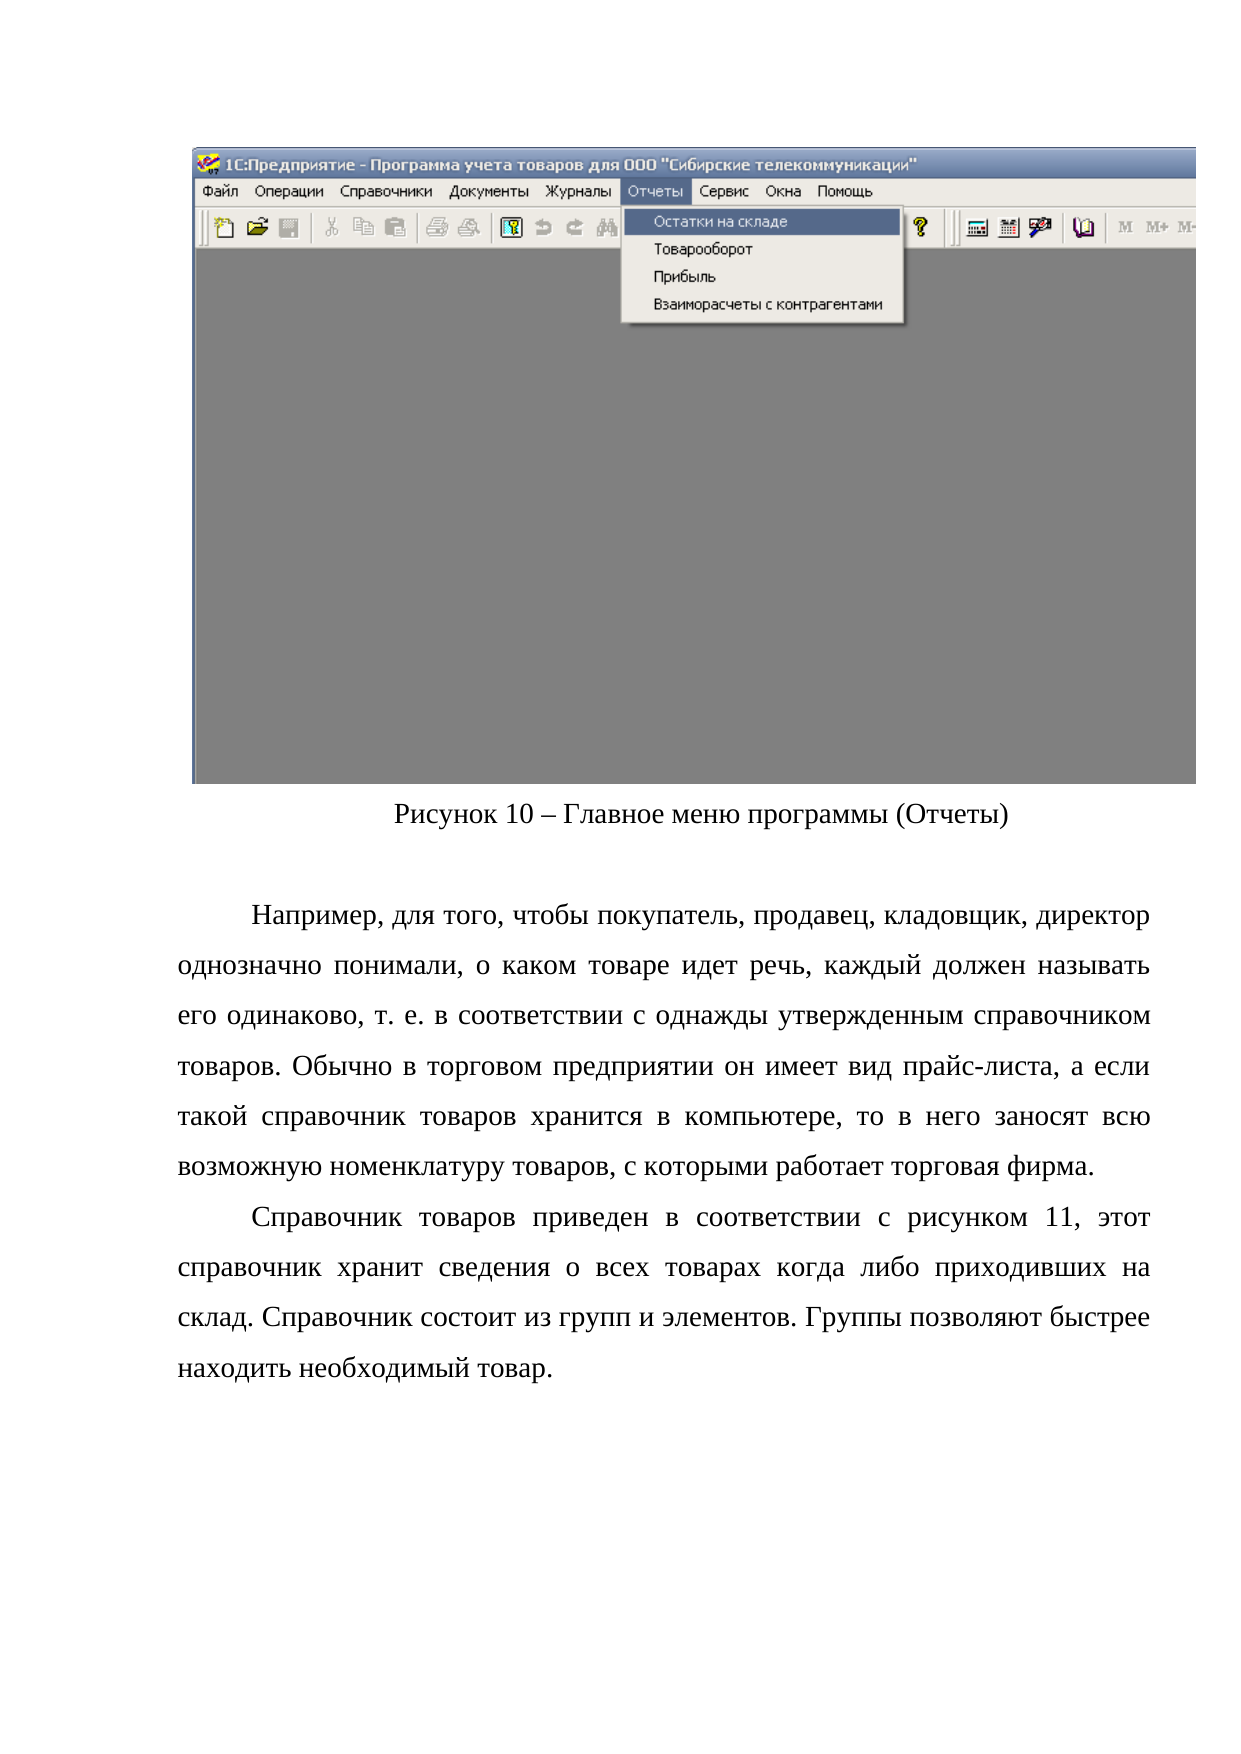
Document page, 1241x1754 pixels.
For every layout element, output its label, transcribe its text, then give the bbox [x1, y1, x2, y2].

text Например, для того, чтобы покупатель, продавец, кладовщик, директор однозначно понимали, о каком товаре идет речь, каждый должен называть его одинаково, т. е. в соответствии с однажды утвержденным справочником товаров. Обычно в торговом предприятии он имеет вид прайс-листа, а если такой справочник товаров хранится в компьютере, то в него заносят всю возможную номенклатуру товаров, с которыми работает торговая фирма. [177, 897, 1152, 1182]
table_header [177, 148, 1222, 796]
picture [192, 147, 1196, 784]
text Рисунок 10 – Главное меню программы (Отчеты) [177, 796, 1152, 830]
text Справочник товаров приведен в соответствии с рисунком 11, этот справочник хранит сведения о всех товарах когда либо приходивших на склад. Справочник состоит из групп и элементов. Группы позволяют быстрее находить необходимый товар. [177, 1199, 1152, 1383]
